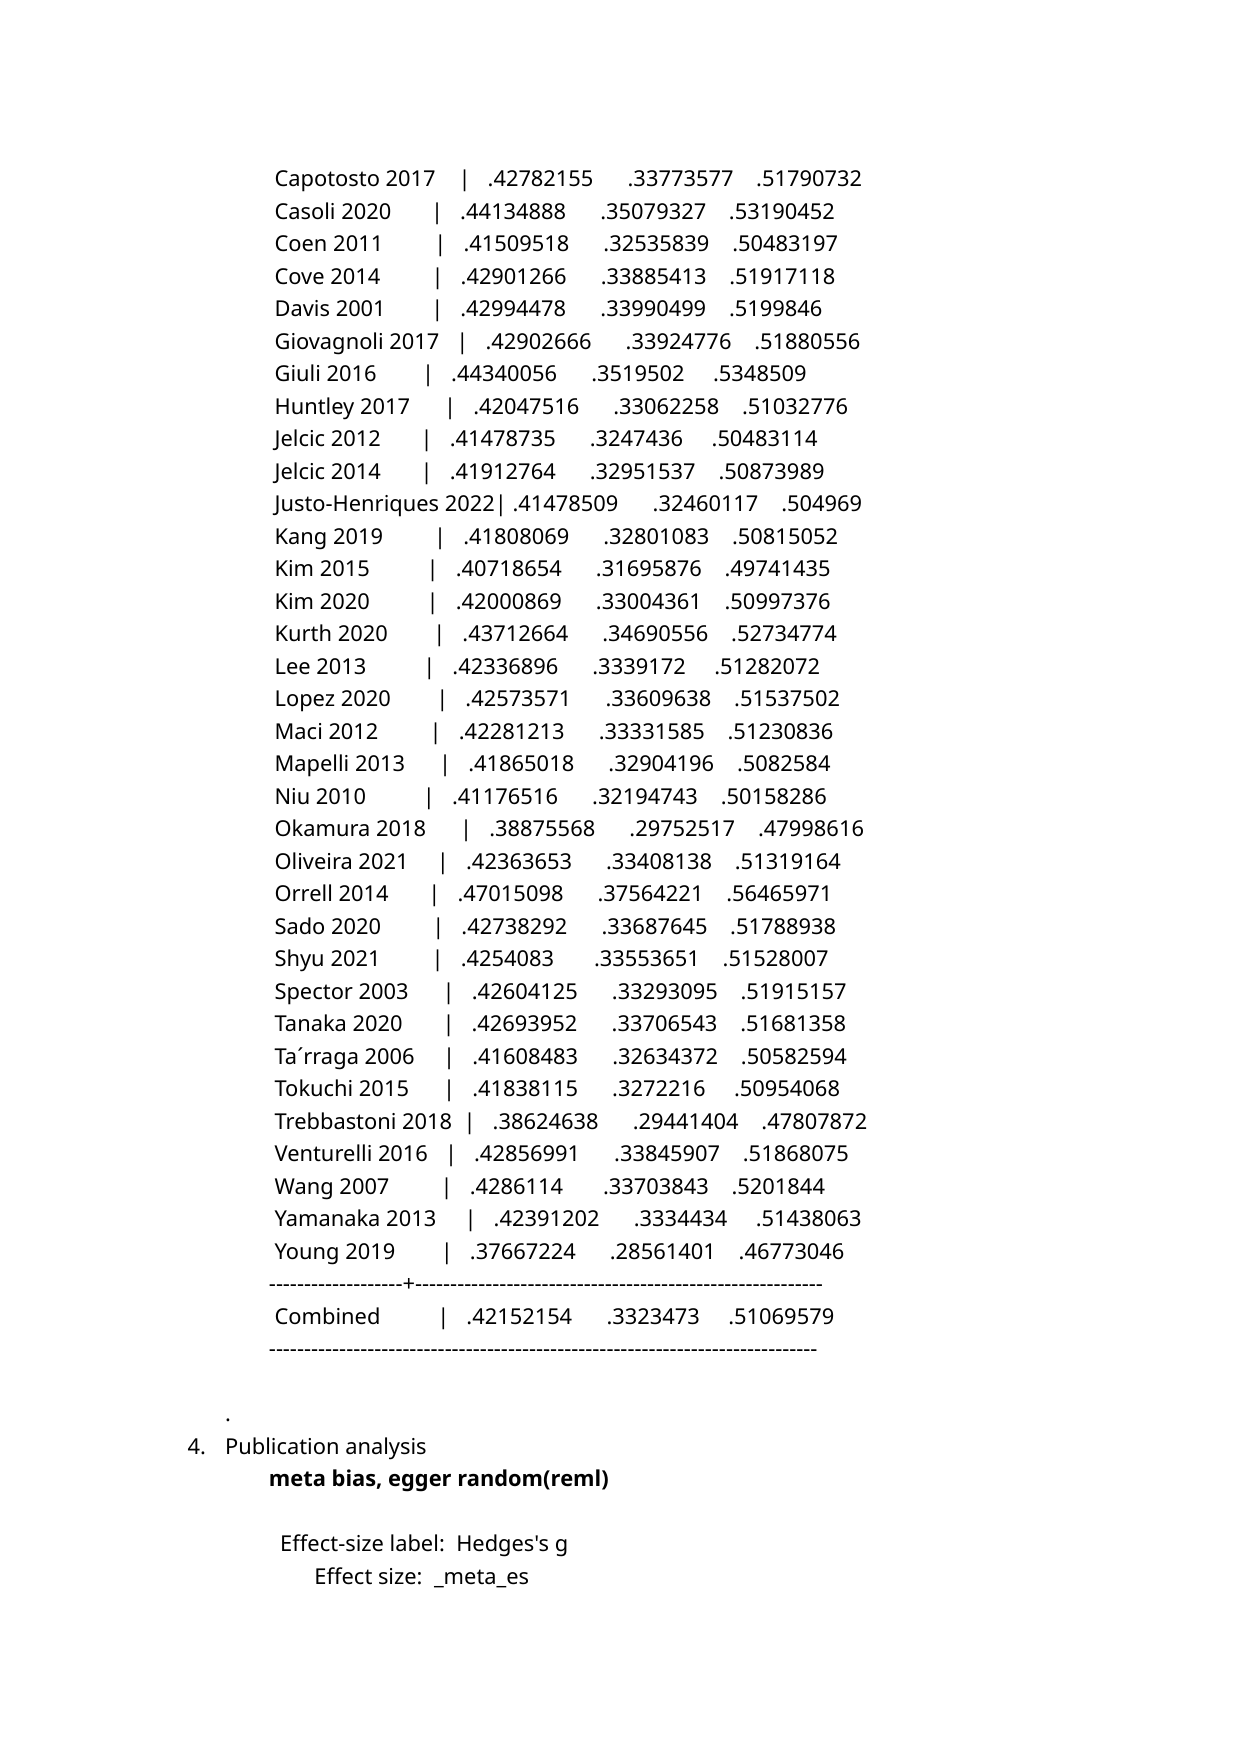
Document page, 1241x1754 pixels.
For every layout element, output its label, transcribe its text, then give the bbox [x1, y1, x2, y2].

list Giuli 2016 | .44340056 .3519502 .5348509 [225, 357, 1053, 389]
list Oliveira 2021 | .42363653 .33408138 .51319164 [225, 844, 1053, 877]
list Okamura 2018 | .38875568 .29752517 .47998616 [225, 812, 1053, 844]
list Justo-Henriques 2022| .41478509 .32460117 .504969 [225, 487, 1053, 519]
list Kim 2020 | .42000869 .33004361 .50997376 [225, 584, 1053, 617]
list Kang 2019 | .41808069 .32801083 .50815052 [225, 519, 1053, 552]
list meta bias, egger random(reml) [225, 1462, 1053, 1494]
list . [225, 1397, 1053, 1429]
list Maci 2012 | .42281213 .33331585 .51230836 [225, 714, 1053, 747]
list Shyu 2021 | .4254083 .33553651 .51528007 [225, 942, 1053, 974]
list Giovagnoli 2017 | .42902666 .33924776 .51880556 [225, 324, 1053, 357]
list Trebbastoni 2018 | .38624638 .29441404 .47807872 [225, 1104, 1053, 1137]
list Lee 2013 | .42336896 .3339172 .51282072 [225, 649, 1053, 682]
list Effect-size label: Hedges's g [225, 1527, 1053, 1559]
list Kim 2015 | .40718654 .31695876 .49741435 [225, 552, 1053, 584]
list Jelcic 2014 | .41912764 .32951537 .50873989 [225, 454, 1053, 487]
list Ta´rraga 2006 | .41608483 .32634372 .50582594 [225, 1039, 1053, 1072]
list Jelcic 2012 | .41478735 .3247436 .50483114 [225, 422, 1053, 454]
list Mapelli 2013 | .41865018 .32904196 .5082584 [225, 747, 1053, 779]
list Cove 2014 | .42901266 .33885413 .51917118 [225, 259, 1053, 292]
list Lopez 2020 | .42573571 .33609638 .51537502 [225, 682, 1053, 714]
list Spector 2003 | .42604125 .33293095 .51915157 [225, 974, 1053, 1007]
list Coen 2011 | .41509518 .32535839 .50483197 [225, 227, 1053, 259]
list Huntley 2017 | .42047516 .33062258 .51032776 [225, 389, 1053, 422]
list ------------------------------------------------------------------------------ [225, 1332, 1053, 1364]
list Sado 2020 | .42738292 .33687645 .51788938 [225, 909, 1053, 942]
list Capotosto 2017 | .42782155 .33773577 .51790732 [225, 162, 1053, 194]
list Tokuchi 2015 | .41838115 .3272216 .50954068 [225, 1072, 1053, 1104]
list Yamanaka 2013 | .42391202 .3334434 .51438063 [225, 1202, 1053, 1234]
list Casoli 2020 | .44134888 .35079327 .53190452 [225, 194, 1053, 227]
list Combined | .42152154 .3323473 .51069579 [225, 1299, 1053, 1332]
list Orrell 2014 | .47015098 .37564221 .56465971 [225, 877, 1053, 909]
list Wang 2007 | .4286114 .33703843 .5201844 [225, 1169, 1053, 1202]
list Venturelli 2016 | .42856991 .33845907 .51868075 [225, 1137, 1053, 1169]
list Effect size: _meta_es [225, 1559, 1053, 1592]
list Davis 2001 | .42994478 .33990499 .5199846 [225, 292, 1053, 324]
list -------------------+---------------------------------------------------------- [225, 1267, 1053, 1299]
list Niu 2010 | .41176516 .32194743 .50158286 [225, 779, 1053, 812]
list Publication analysis [187, 1429, 1053, 1462]
list Tanaka 2020 | .42693952 .33706543 .51681358 [225, 1007, 1053, 1039]
list Kurth 2020 | .43712664 .34690556 .52734774 [225, 617, 1053, 649]
list Young 2019 | .37667224 .28561401 .46773046 [225, 1234, 1053, 1267]
